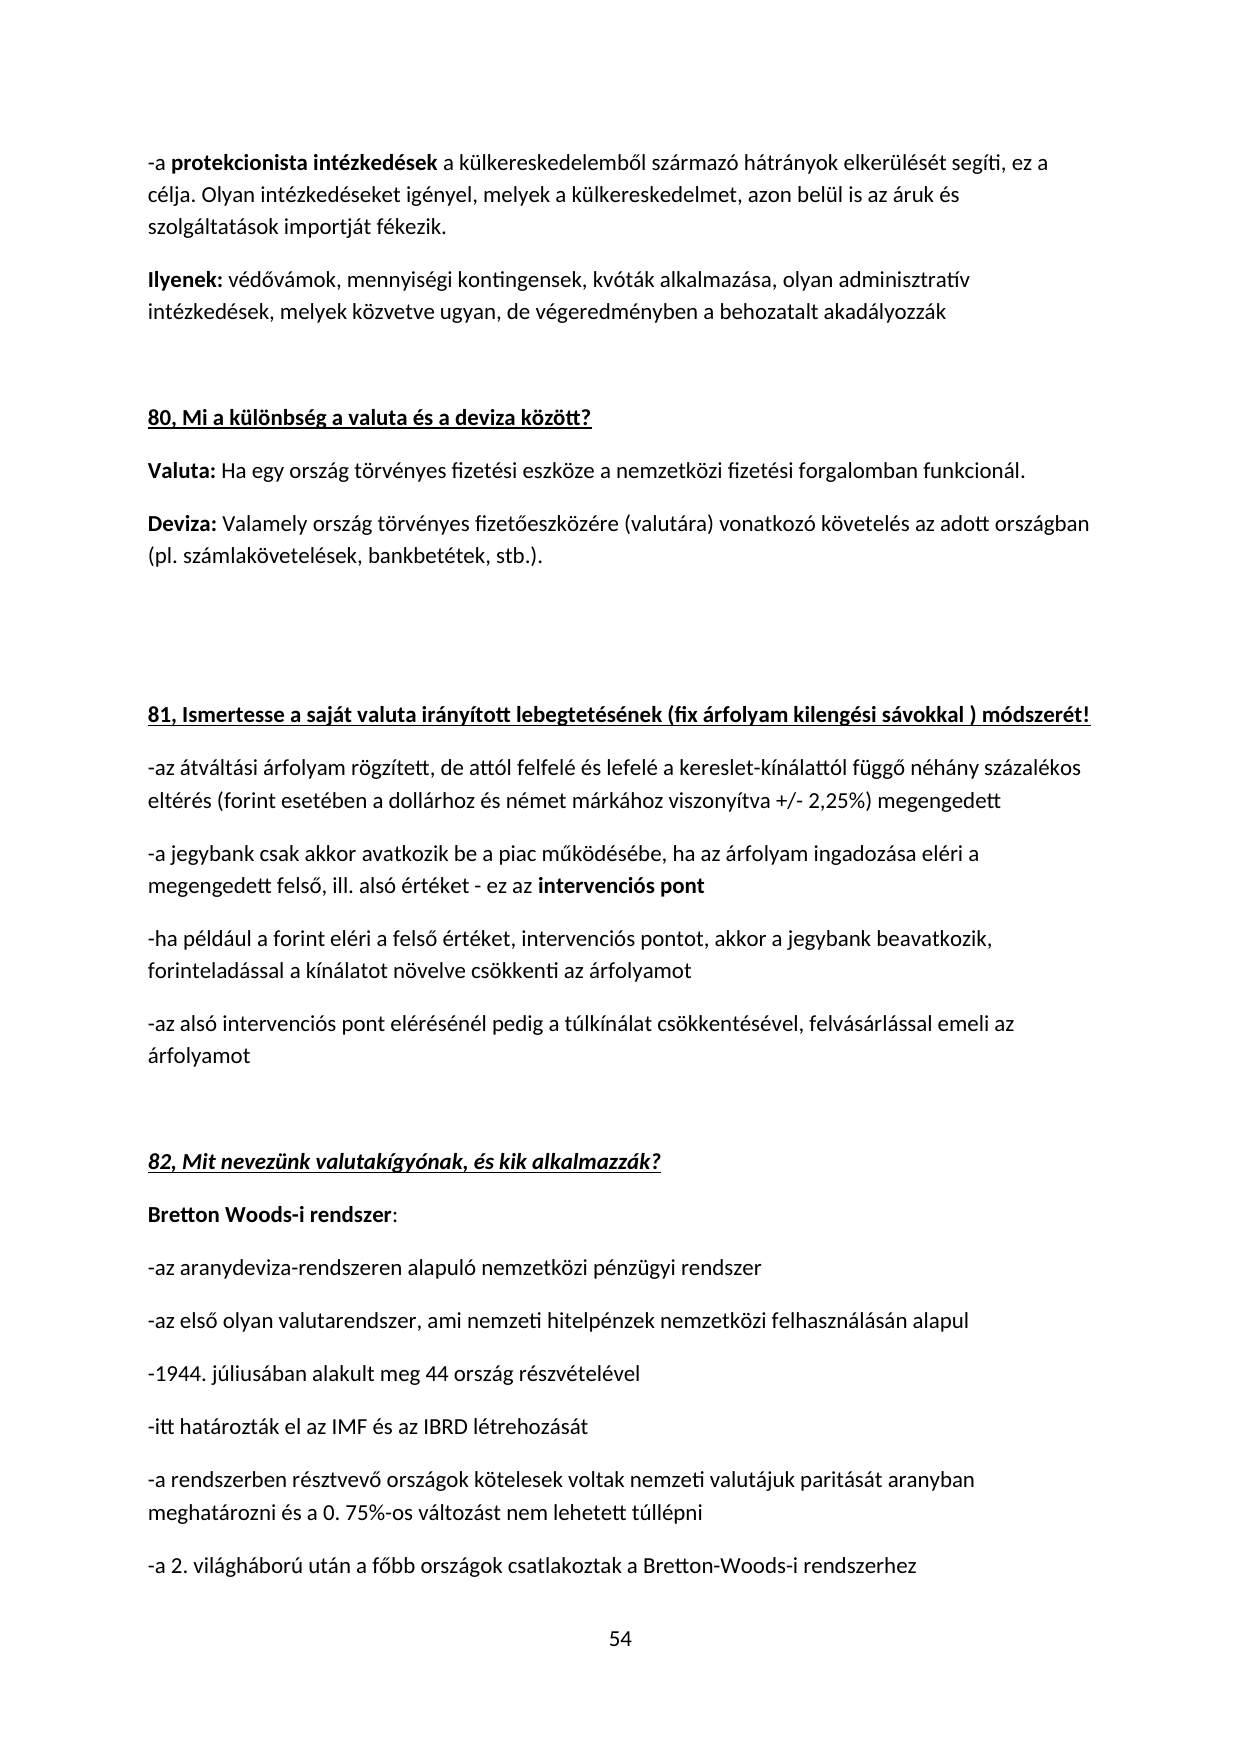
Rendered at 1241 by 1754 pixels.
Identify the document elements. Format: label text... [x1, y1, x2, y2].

text -az alsó intervenciós pont elérésénél pedig a túlkínálat csökkentésével, felvásárlással emeli az árfolyamot [148, 1009, 1093, 1069]
text 82, Mit nevezünk valutakígyónak, és kik alkalmazzák? [148, 1147, 1093, 1175]
text -a jegybank csak akkor avatkozik be a piac működésébe, ha az árfolyam ingadozása eléri a megengedett felső, ill. alsó értéket - ez az intervenciós pont [148, 839, 1093, 899]
text -az átváltási árfolyam rögzített, de attól felfelé és lefelé a kereslet-kínálattól függő néhány százalékos eltérés (forint esetében a dollárhoz és német márkához viszonyítva +/- 2,25%) megengedett [148, 753, 1093, 814]
text -az első olyan valutarendszer, ami nemzeti hitelpénzek nemzetközi felhasználásán alapul [148, 1306, 1093, 1334]
text -itt határozták el az IMF és az IBRD létrehozását [148, 1412, 1093, 1441]
text -az aranydeviza-rendszeren alapuló nemzetközi pénzügyi rendszer [148, 1253, 1093, 1281]
text -a 2. világháború után a főbb országok csatlakoztak a Bretton-Woods-i rendszerhez [148, 1551, 1109, 1579]
text Deviza: Valamely ország törvényes fizetőeszközére (valutára) vonatkozó követelés az adott országban (pl. számlakövetelések, bankbetétek, stb.). [148, 509, 1093, 569]
text -a rendszerben résztvevő országok kötelesek voltak nemzeti valutájuk paritását aranyban meghatározni és a 0. 75%-os változást nem lehetett túllépni [148, 1466, 1093, 1526]
text -ha például a forint eléri a felső értéket, intervenciós pontot, akkor a jegybank beavatkozik, forinteladással a kínálatot növelve csökkenti az árfolyamot [148, 924, 1093, 984]
text 80, Mi a különbség a valuta és a deviza között? [148, 403, 1093, 431]
text -1944. júliusában alakult meg 44 ország részvételével [148, 1359, 1093, 1387]
text 81, Ismertesse a saját valuta irányított lebegtetésének (fix árfolyam kilengési sávokkal ) módszerét! [148, 701, 1093, 728]
text -a protekcionista intézkedések a külkereskedelemből származó hátrányok elkerülését segíti, ez a célja. Olyan intézkedéseket igényel, melyek a külkereskedelmet, azon belül is az áruk és szolgáltatások importját fékezik. [148, 148, 1093, 240]
text Ilyenek: védővámok, mennyiségi kontingensek, kvóták alkalmazása, olyan adminisztratív intézkedések, melyek közvetve ugyan, de végeredményben a behozatalt akadályozzák [148, 265, 1093, 325]
text Valuta: Ha egy ország törvényes fizetési eszköze a nemzetközi fizetési forgalomban funkcionál. [148, 456, 1093, 484]
text Bretton Woods-i rendszer: [148, 1200, 1093, 1228]
